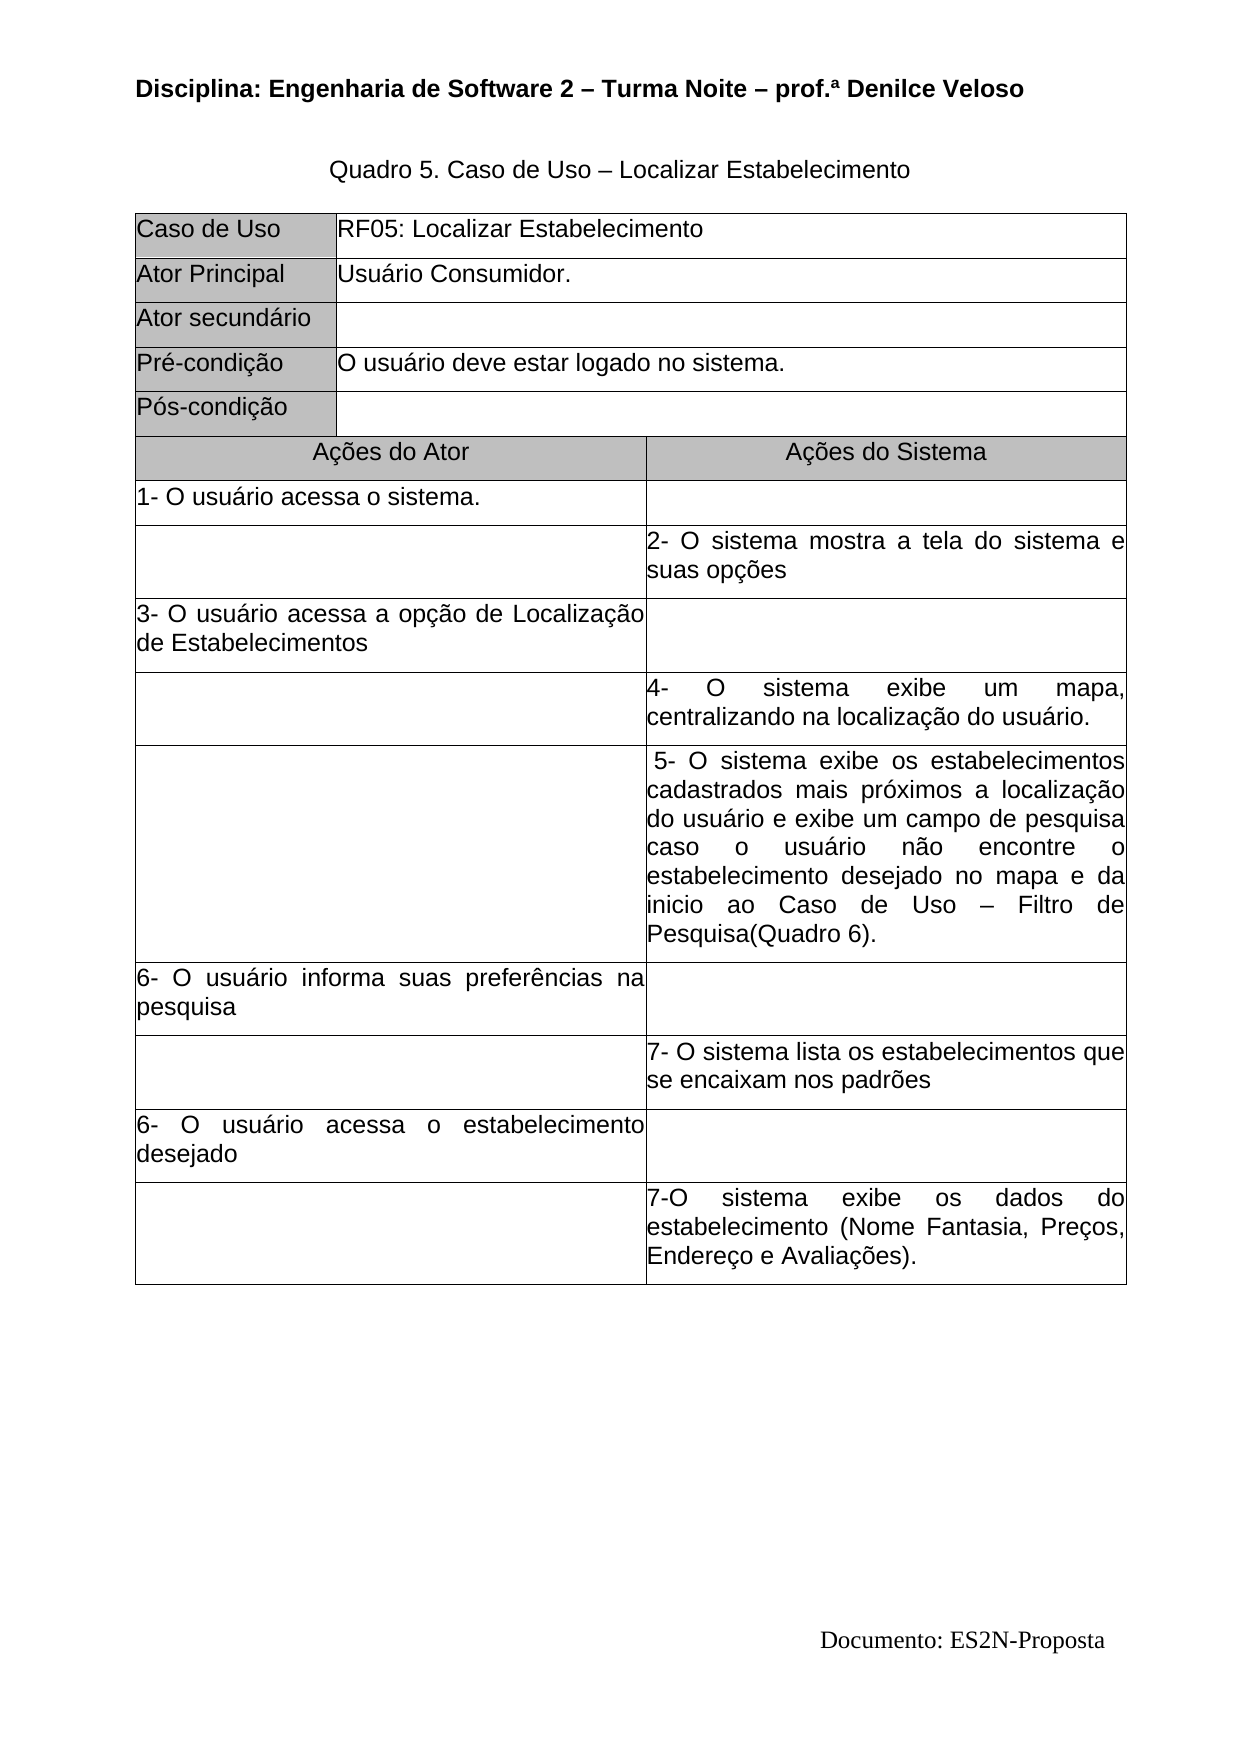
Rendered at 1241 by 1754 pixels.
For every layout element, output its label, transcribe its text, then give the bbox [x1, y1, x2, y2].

table_cell [136, 746, 646, 962]
table_cell 7- O sistema lista os estabelecimentos que se encaixam nos padrões [647, 1036, 1126, 1109]
table_cell [337, 303, 1126, 347]
table_cell O usuário deve estar logado no sistema. [337, 348, 1126, 391]
table_cell 2- O sistema mostra a tela do sistema e suas opções [647, 526, 1126, 598]
table_cell [647, 599, 1126, 672]
table_cell [136, 673, 646, 745]
table_cell [136, 526, 646, 598]
table_cell Pré-condição [136, 348, 336, 391]
table_cell Ator secundário [136, 303, 336, 347]
table_cell 4- O sistema exibe um mapa, centralizando na localização do usuário. [647, 673, 1126, 745]
table_cell 7-O sistema exibe os dados do estabelecimento (Nome Fantasia, Preços, Endereço e Avaliações). [647, 1183, 1126, 1284]
table_header Caso de Uso [136, 214, 336, 257]
table_cell 5- O sistema exibe os estabelecimentos cadastrados mais próximos a localização do usuário e exibe um campo de pesquisa caso o usuário não encontre o estabelecimento desejado no mapa e da inicio ao Caso de Uso – Filtro de Pesquisa(Quadro 6). [647, 746, 1126, 962]
text Quadro 5. Caso de Uso – Localizar Estabelecimento [135, 155, 1105, 184]
table_cell [647, 963, 1126, 1035]
table_cell Usuário Consumidor. [337, 259, 1126, 302]
table_cell [337, 392, 1126, 436]
table_cell Ator Principal [136, 259, 336, 302]
table_cell 6- O usuário acessa o estabelecimento desejado [136, 1110, 646, 1182]
table_cell [136, 1036, 646, 1109]
table_cell 3- O usuário acessa a opção de Localização de Estabelecimentos [136, 599, 646, 672]
table_header RF05: Localizar Estabelecimento [337, 214, 1126, 257]
table_cell [647, 1110, 1126, 1182]
table_cell [647, 481, 1126, 525]
table_cell Ações do Sistema [647, 437, 1126, 480]
table_cell 1- O usuário acessa o sistema. [136, 481, 646, 525]
table_cell [136, 1183, 646, 1284]
table_cell Ações do Ator [136, 437, 646, 480]
table_cell Pós-condição [136, 392, 336, 436]
table_cell 6- O usuário informa suas preferências na pesquisa [136, 963, 646, 1035]
